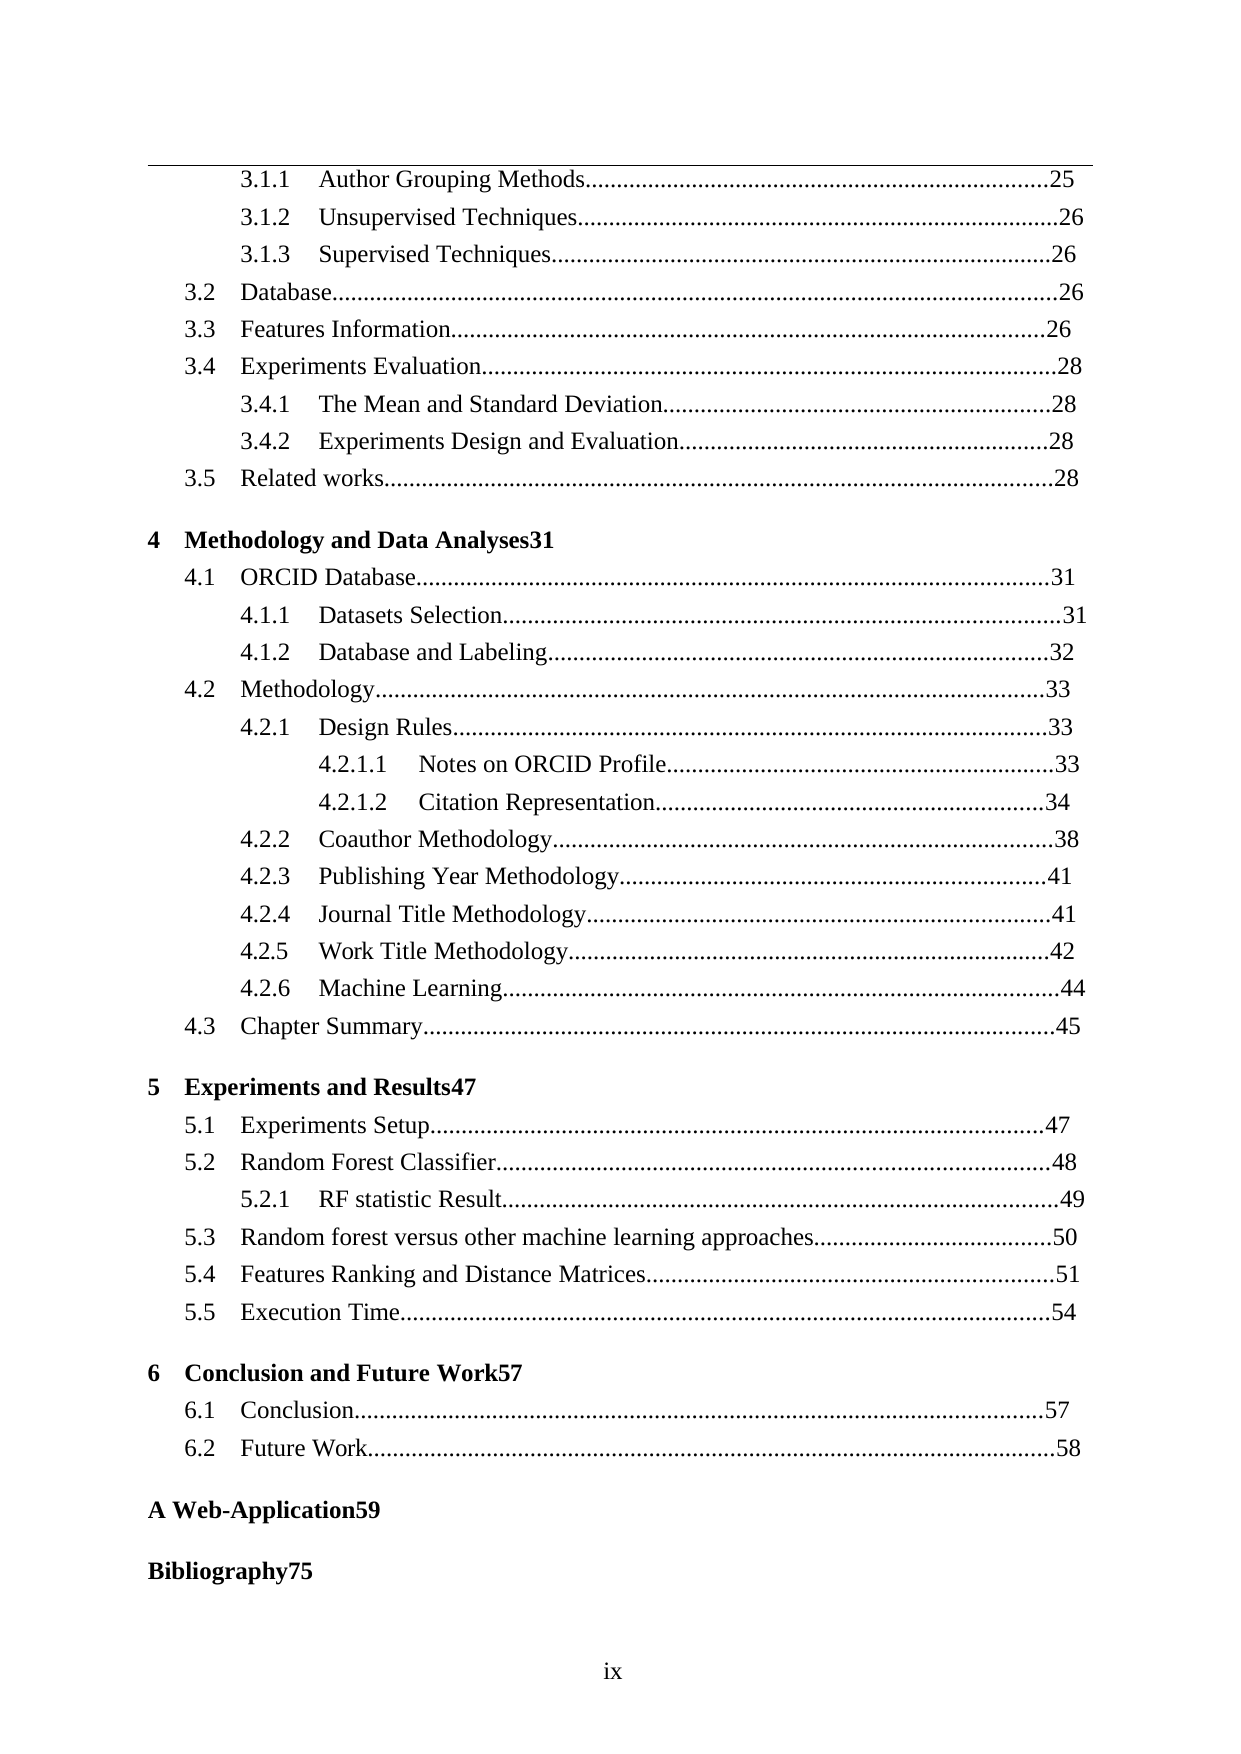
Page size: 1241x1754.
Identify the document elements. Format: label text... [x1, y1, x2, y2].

subtitle A Web-Application59 Bibliography75 [148, 1495, 447, 1585]
